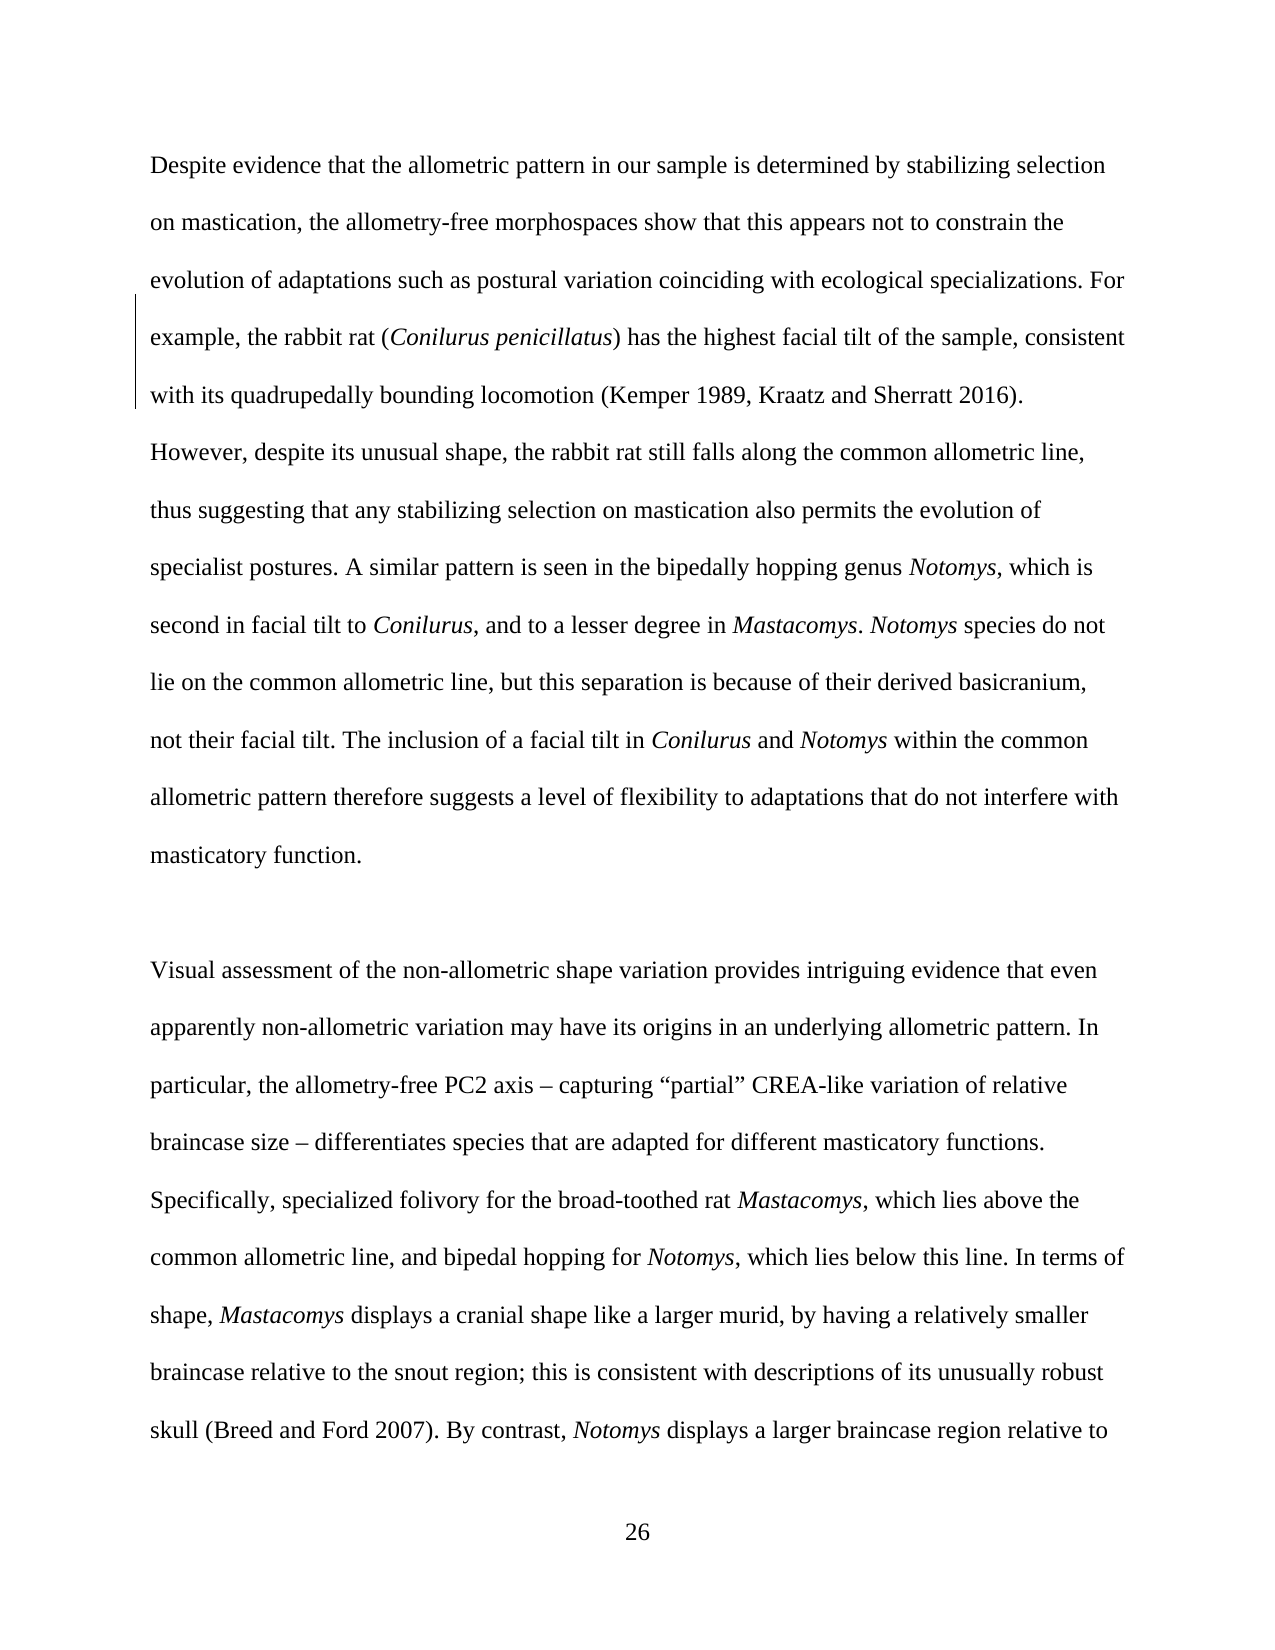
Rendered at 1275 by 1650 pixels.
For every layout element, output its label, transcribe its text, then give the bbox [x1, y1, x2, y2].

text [150, 955, 1125, 1444]
text Despite evidence that the allometric pattern in our sample is determined by stabilizing selection on mastication, the allometry-free morphospaces show that this appears not to constrain the evolution of adaptations such as postural variation coinciding with ecological specializations. For example, the rabbit rat (Conilurus penicillatus) has the highest facial tilt of the sample, consistent with its quadrupedally bounding locomotion (Kemper 1989, Kraatz and Sherratt 2016). However, despite its unusual shape, the rabbit rat still falls along the common allometric line, thus suggesting that any stabilizing selection on mastication also permits the evolution of specialist postures. A similar pattern is seen in the bipedally hopping genus Notomys, which is second in facial tilt to Conilurus, and to a lesser degree in Mastacomys. Notomys species do not lie on the common allometric line, but this separation is because of their derived basicranium, not their facial tilt. The inclusion of a facial tilt in Conilurus and Notomys within the common allometric pattern therefore suggests a level of flexibility to adaptations that do not interfere with masticatory function. [150, 150, 1125, 869]
